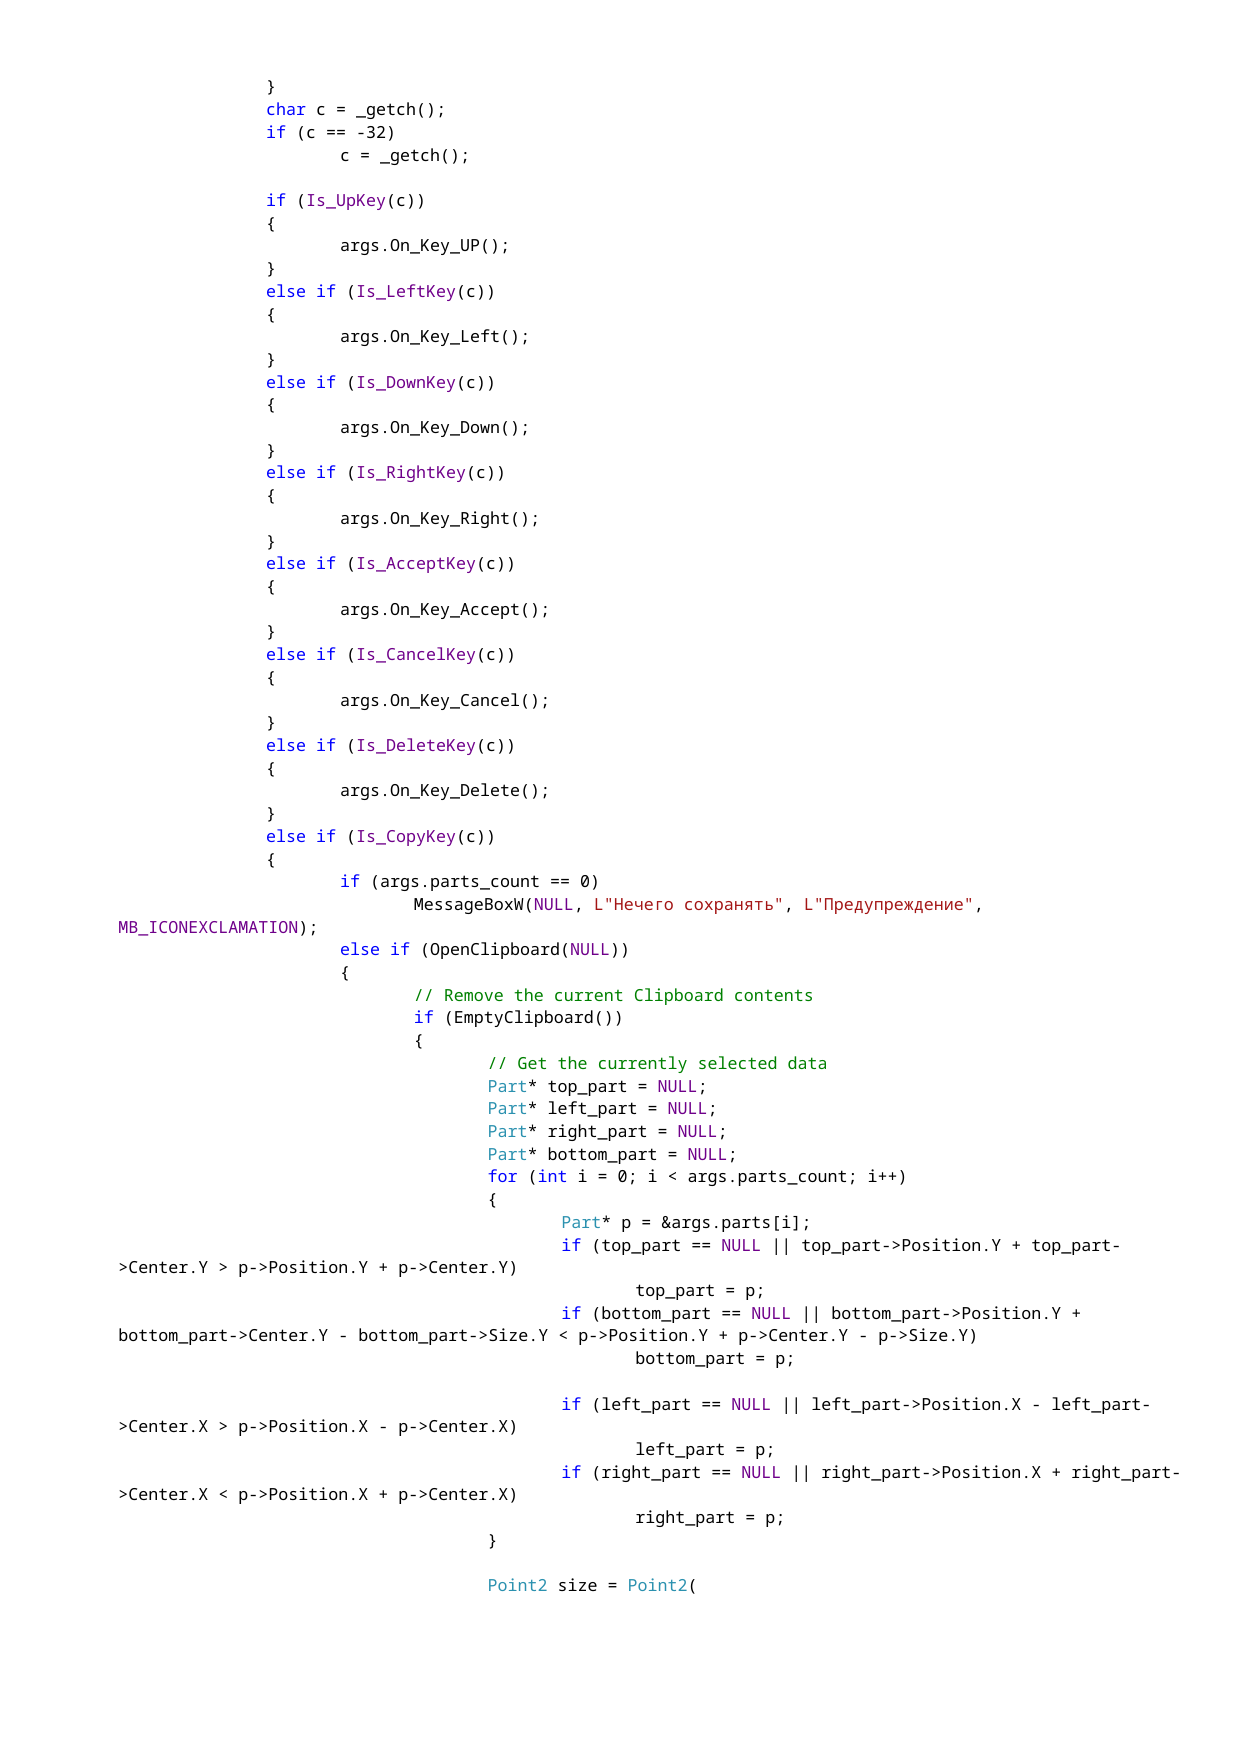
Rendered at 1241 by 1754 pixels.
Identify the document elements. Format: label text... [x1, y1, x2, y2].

text { [118, 393, 1188, 416]
text { [118, 1188, 1188, 1210]
text } [118, 802, 1188, 824]
text { [118, 211, 1188, 234]
text } [118, 257, 1188, 279]
text MessageBoxW(NULL, L"Нечего сохранять", L"Предупреждение", MB_ICONEXCLAMATION); [118, 892, 1188, 938]
text top_part = p; [118, 1278, 1188, 1301]
text } [118, 438, 1188, 461]
text { [118, 756, 1188, 779]
text Part* right_part = NULL; [118, 1119, 1188, 1142]
text c = _getch(); [118, 143, 1188, 166]
text // Remove the current Clipboard contents [118, 983, 1188, 1006]
text else if (Is_RightKey(c)) [118, 461, 1188, 484]
text } [118, 529, 1188, 552]
text else if (Is_DeleteKey(c)) [118, 733, 1188, 756]
text { [118, 574, 1188, 597]
text Part* p = &args.parts[i]; [118, 1210, 1188, 1233]
text if (left_part == NULL || left_part->Position.X - left_part->Center.X > p->Position.X - p->Center.X) [118, 1392, 1188, 1437]
text { [118, 961, 1188, 983]
text if (Is_UpKey(c)) [118, 188, 1188, 211]
text bottom_part = p; [118, 1347, 1188, 1369]
text char c = _getch(); [118, 98, 1188, 120]
text args.On_Key_Right(); [118, 506, 1188, 529]
text if (right_part == NULL || right_part->Position.X + right_part->Center.X < p->Position.X + p->Center.X) [118, 1460, 1188, 1506]
text } [118, 75, 1188, 98]
text if (top_part == NULL || top_part->Position.Y + top_part->Center.Y > p->Position.Y + p->Center.Y) [118, 1233, 1188, 1278]
text args.On_Key_Delete(); [118, 779, 1188, 802]
text args.On_Key_Left(); [118, 325, 1188, 347]
text Point2 size = Point2( [118, 1574, 1188, 1596]
text // Get the currently selected data [118, 1051, 1188, 1074]
text else if (OpenClipboard(NULL)) [118, 938, 1188, 961]
text Part* top_part = NULL; [118, 1074, 1188, 1097]
text if (c == -32) [118, 120, 1188, 143]
text { [118, 484, 1188, 506]
text args.On_Key_UP(); [118, 234, 1188, 257]
text { [118, 302, 1188, 325]
text left_part = p; [118, 1437, 1188, 1460]
text { [118, 665, 1188, 688]
text for (int i = 0; i < args.parts_count; i++) [118, 1165, 1188, 1188]
text args.On_Key_Accept(); [118, 597, 1188, 620]
text else if (Is_LeftKey(c)) [118, 279, 1188, 302]
text args.On_Key_Down(); [118, 416, 1188, 438]
text else if (Is_DownKey(c)) [118, 370, 1188, 393]
text { [118, 847, 1188, 870]
text } [118, 711, 1188, 733]
text else if (Is_CancelKey(c)) [118, 643, 1188, 665]
text } [118, 1528, 1188, 1551]
text args.On_Key_Cancel(); [118, 688, 1188, 711]
text if (args.parts_count == 0) [118, 870, 1188, 892]
text Part* left_part = NULL; [118, 1097, 1188, 1119]
text } [118, 620, 1188, 643]
text if (bottom_part == NULL || bottom_part->Position.Y + bottom_part->Center.Y - bottom_part->Size.Y < p->Position.Y + p->Center.Y - p->Size.Y) [118, 1301, 1188, 1347]
text Part* bottom_part = NULL; [118, 1142, 1188, 1165]
text if (EmptyClipboard()) [118, 1006, 1188, 1029]
text { [118, 1029, 1188, 1051]
text else if (Is_CopyKey(c)) [118, 824, 1188, 847]
text } [118, 347, 1188, 370]
text else if (Is_AcceptKey(c)) [118, 552, 1188, 574]
text right_part = p; [118, 1506, 1188, 1528]
